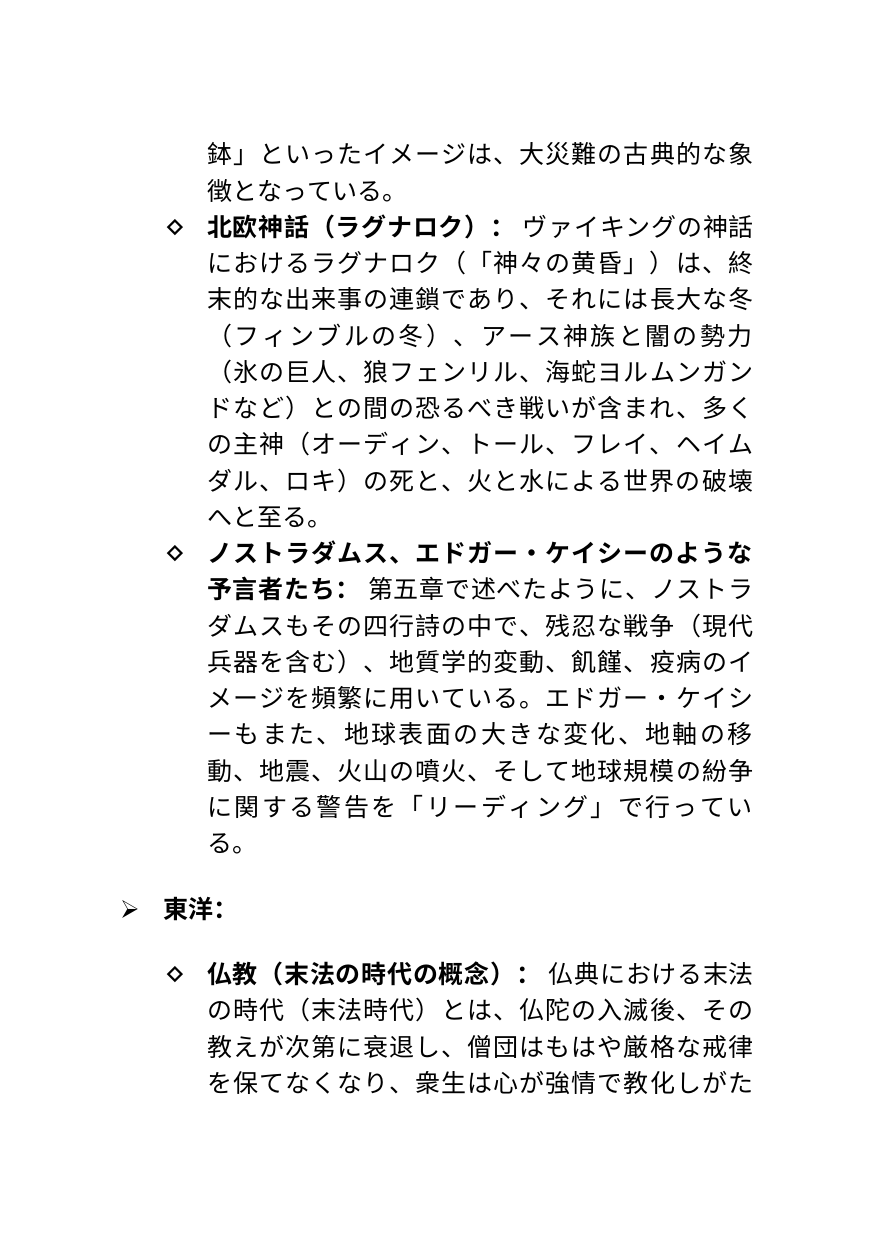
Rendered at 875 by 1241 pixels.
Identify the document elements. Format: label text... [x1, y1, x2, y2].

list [163, 954, 754, 1099]
list 東洋： [120, 889, 754, 925]
list 北欧神話（ラグナロク）： ヴァイキングの神話におけるラグナロク（「神々の黄昏」）は、終末的な出来事の連鎖であり、それには長大な冬（フィンブルの冬）、アース神族と闇の勢力（氷の巨人、狼フェンリル、海蛇ヨルムンガンドなど）との間の恐るべき戦いが含まれ、多くの主神（オーディン、トール、フレイ、ヘイムダル、ロキ）の死と、火と水による世界の破壊へと至る。 [163, 207, 754, 534]
list ノストラダムス、エドガー・ケイシーのような予言者たち： 第五章で述べたように、ノストラダムスもその四行詩の中で、残忍な戦争（現代兵器を含む）、地質学的変動、飢饉、疫病のイメージを頻繁に用いている。エドガー・ケイシーもまた、地球表面の大きな変化、地軸の移動、地震、火山の噴火、そして地球規模の紛争に関する警告を「リーディング」で行っている。 [163, 534, 754, 860]
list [163, 135, 754, 207]
